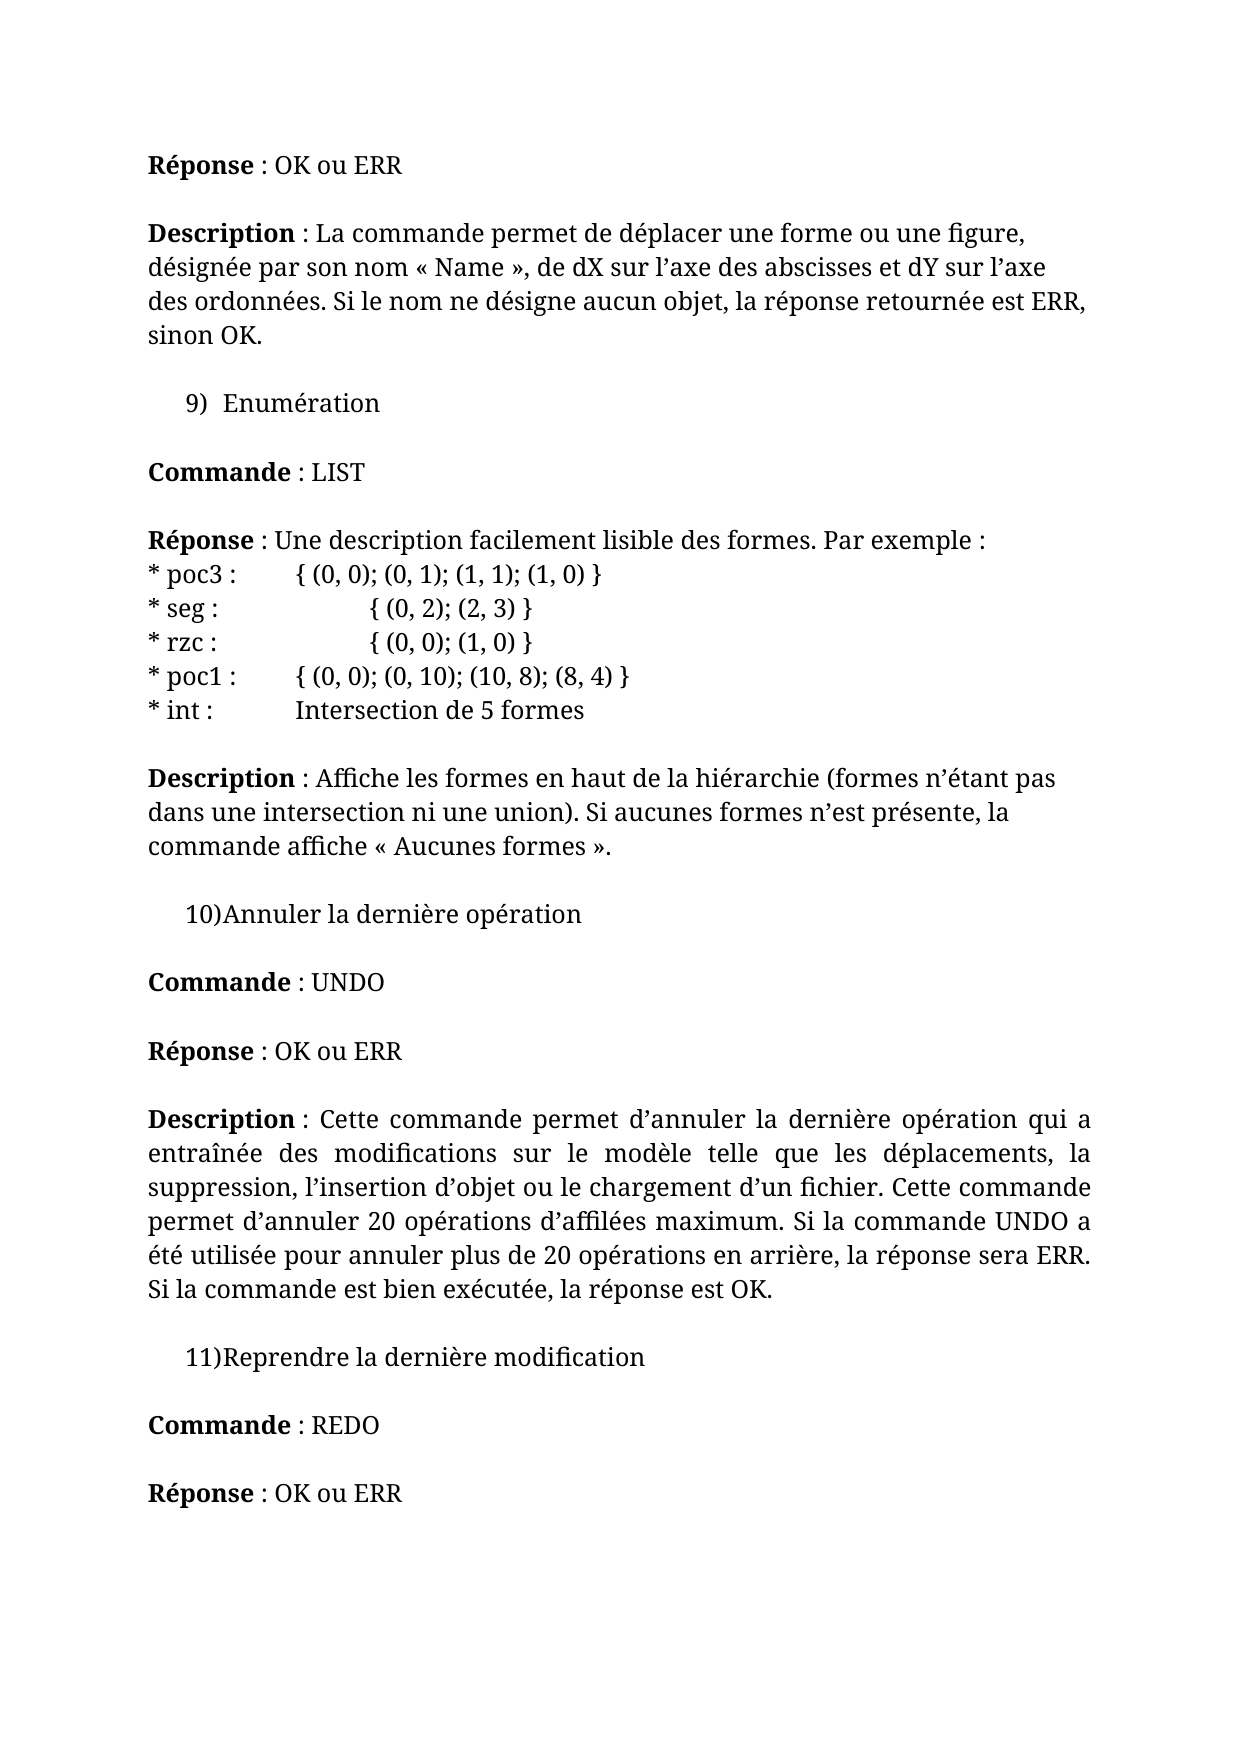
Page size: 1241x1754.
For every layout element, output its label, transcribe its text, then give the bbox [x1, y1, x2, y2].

list Annuler la dernière opération [185, 897, 1093, 931]
text * poc1 : { (0, 0); (0, 10); (10, 8); (8, 4) } [148, 658, 1093, 693]
text Réponse : Une description facilement lisible des formes. Par exemple : [148, 522, 1093, 556]
text Commande : UNDO [148, 965, 1093, 999]
text Réponse : OK ou ERR [148, 1033, 1093, 1067]
text * seg : { (0, 2); (2, 3) } [148, 590, 1093, 624]
text Réponse : OK ou ERR [148, 148, 1093, 182]
text Description : La commande permet de déplacer une forme ou une figure, désignée par son nom « Name », de dX sur l’axe des abscisses et dY sur l’axe des ordonnées. Si le nom ne désigne aucun objet, la réponse retournée est ERR, sinon OK. [148, 216, 1093, 352]
list Enumération [185, 386, 1093, 420]
text Description : Cette commande permet d’annuler la dernière opération qui a entraînée des modifications sur le modèle telle que les déplacements, la suppression, l’insertion d’objet ou le chargement d’un fichier. Cette commande permet d’annuler 20 opérations d’affilées maximum. Si la commande UNDO a été utilisée pour annuler plus de 20 opérations en arrière, la réponse sera ERR. Si la commande est bien exécutée, la réponse est OK. [148, 1101, 1093, 1306]
text * int : Intersection de 5 formes [148, 693, 1093, 727]
list Reprendre la dernière modification [185, 1340, 1093, 1374]
text * rzc : { (0, 0); (1, 0) } [148, 624, 1093, 658]
text * poc3 : { (0, 0); (0, 1); (1, 1); (1, 0) } [148, 556, 1093, 590]
text Commande : LIST [148, 454, 1093, 488]
text Commande : REDO [148, 1408, 1093, 1442]
text Réponse : OK ou ERR [148, 1476, 1093, 1510]
text Description : Affiche les formes en haut de la hiérarchie (formes n’étant pas dans une intersection ni une union). Si aucunes formes n’est présente, la commande affiche « Aucunes formes ». [148, 761, 1093, 863]
